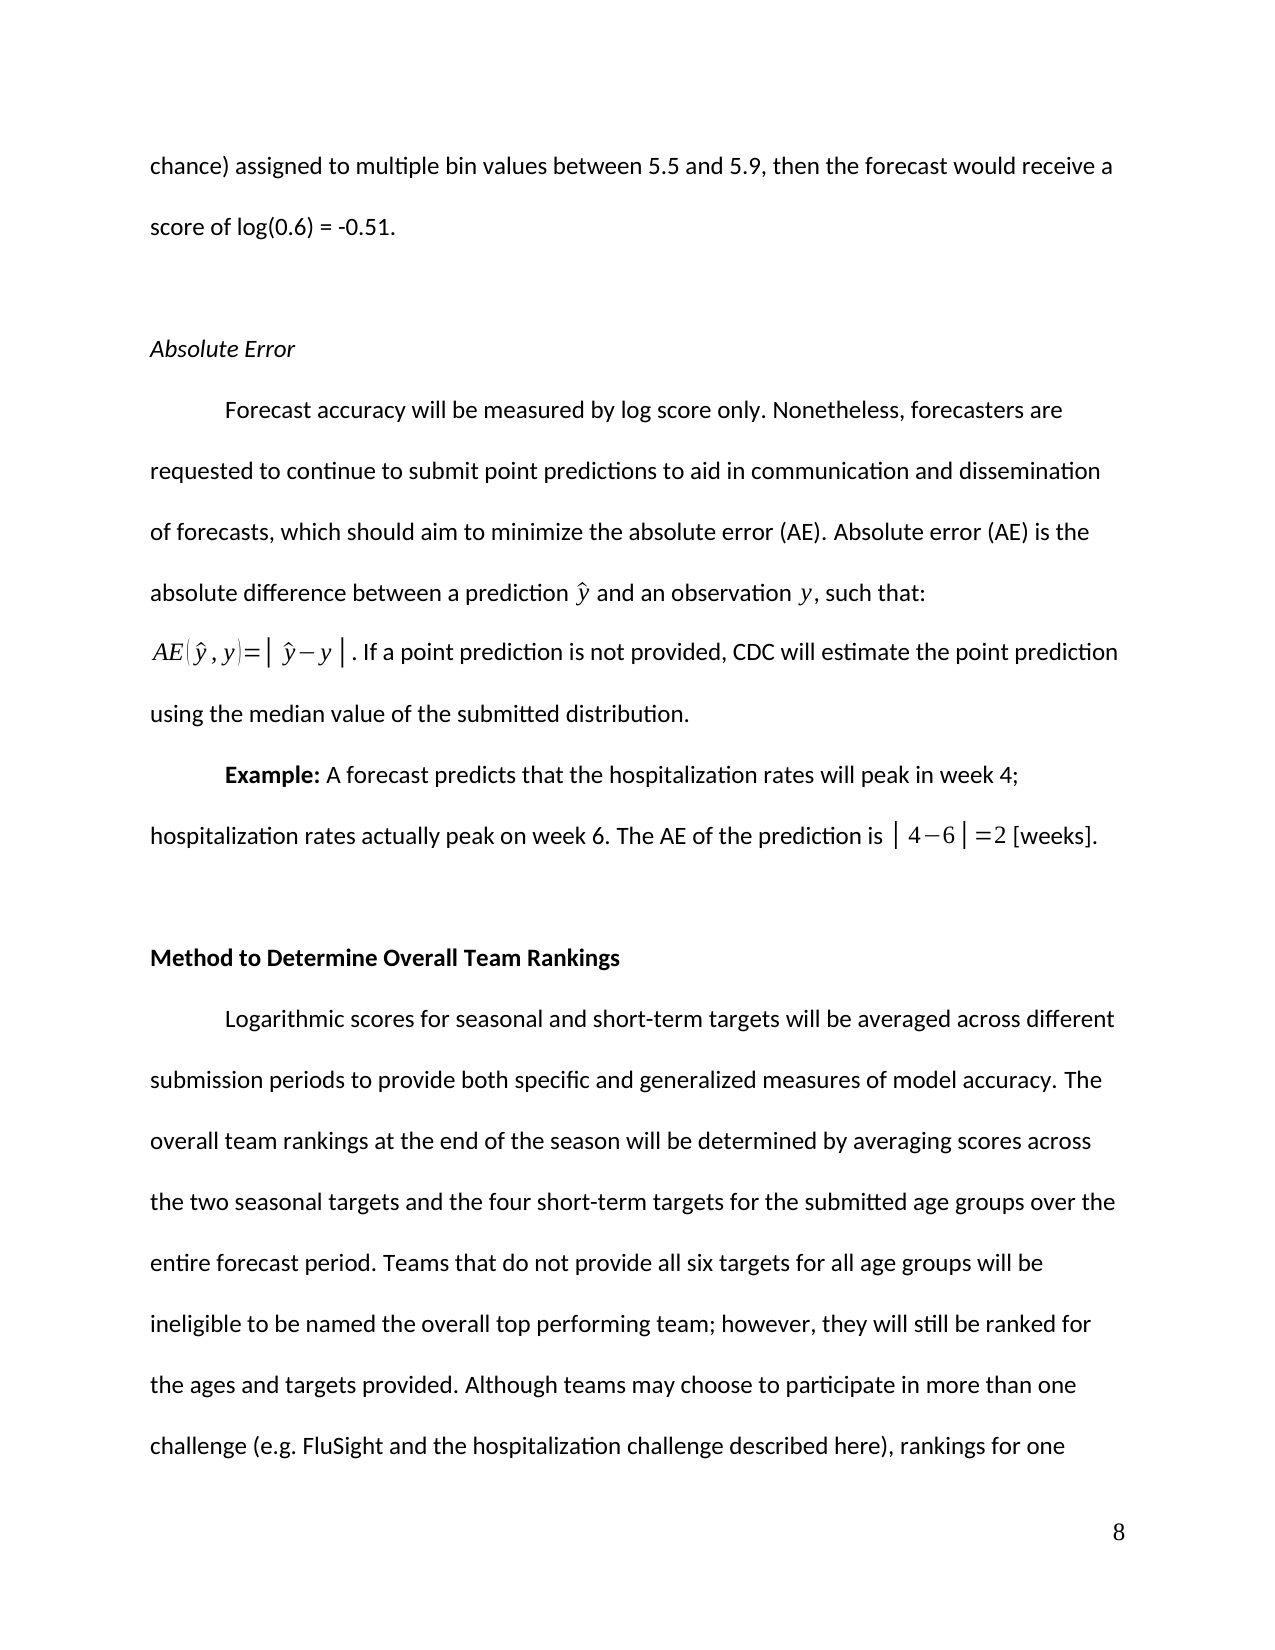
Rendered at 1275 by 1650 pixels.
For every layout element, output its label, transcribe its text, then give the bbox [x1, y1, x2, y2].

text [150, 150, 1125, 242]
text Absolute Error [150, 333, 1125, 364]
text Method to Determine Overall Team Rankings [150, 942, 1125, 972]
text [150, 1003, 1125, 1461]
text Example: A forecast predicts that the hospitalization rates will peak in week 4; hospitalization rates actually peak on week 6. The AE of the prediction is [weeks]. [150, 759, 1125, 850]
text Forecast accuracy will be measured by log score only. Nonetheless, forecasters are requested to continue to submit point predictions to aid in communication and dissemination of forecasts, which should aim to minimize the absolute error (AE). Absolute error (AE) is the absolute difference between a prediction and an observation , such that: . If a point prediction is not provided, CDC will estimate the point prediction using the median value of the submitted distribution. [150, 394, 1125, 728]
